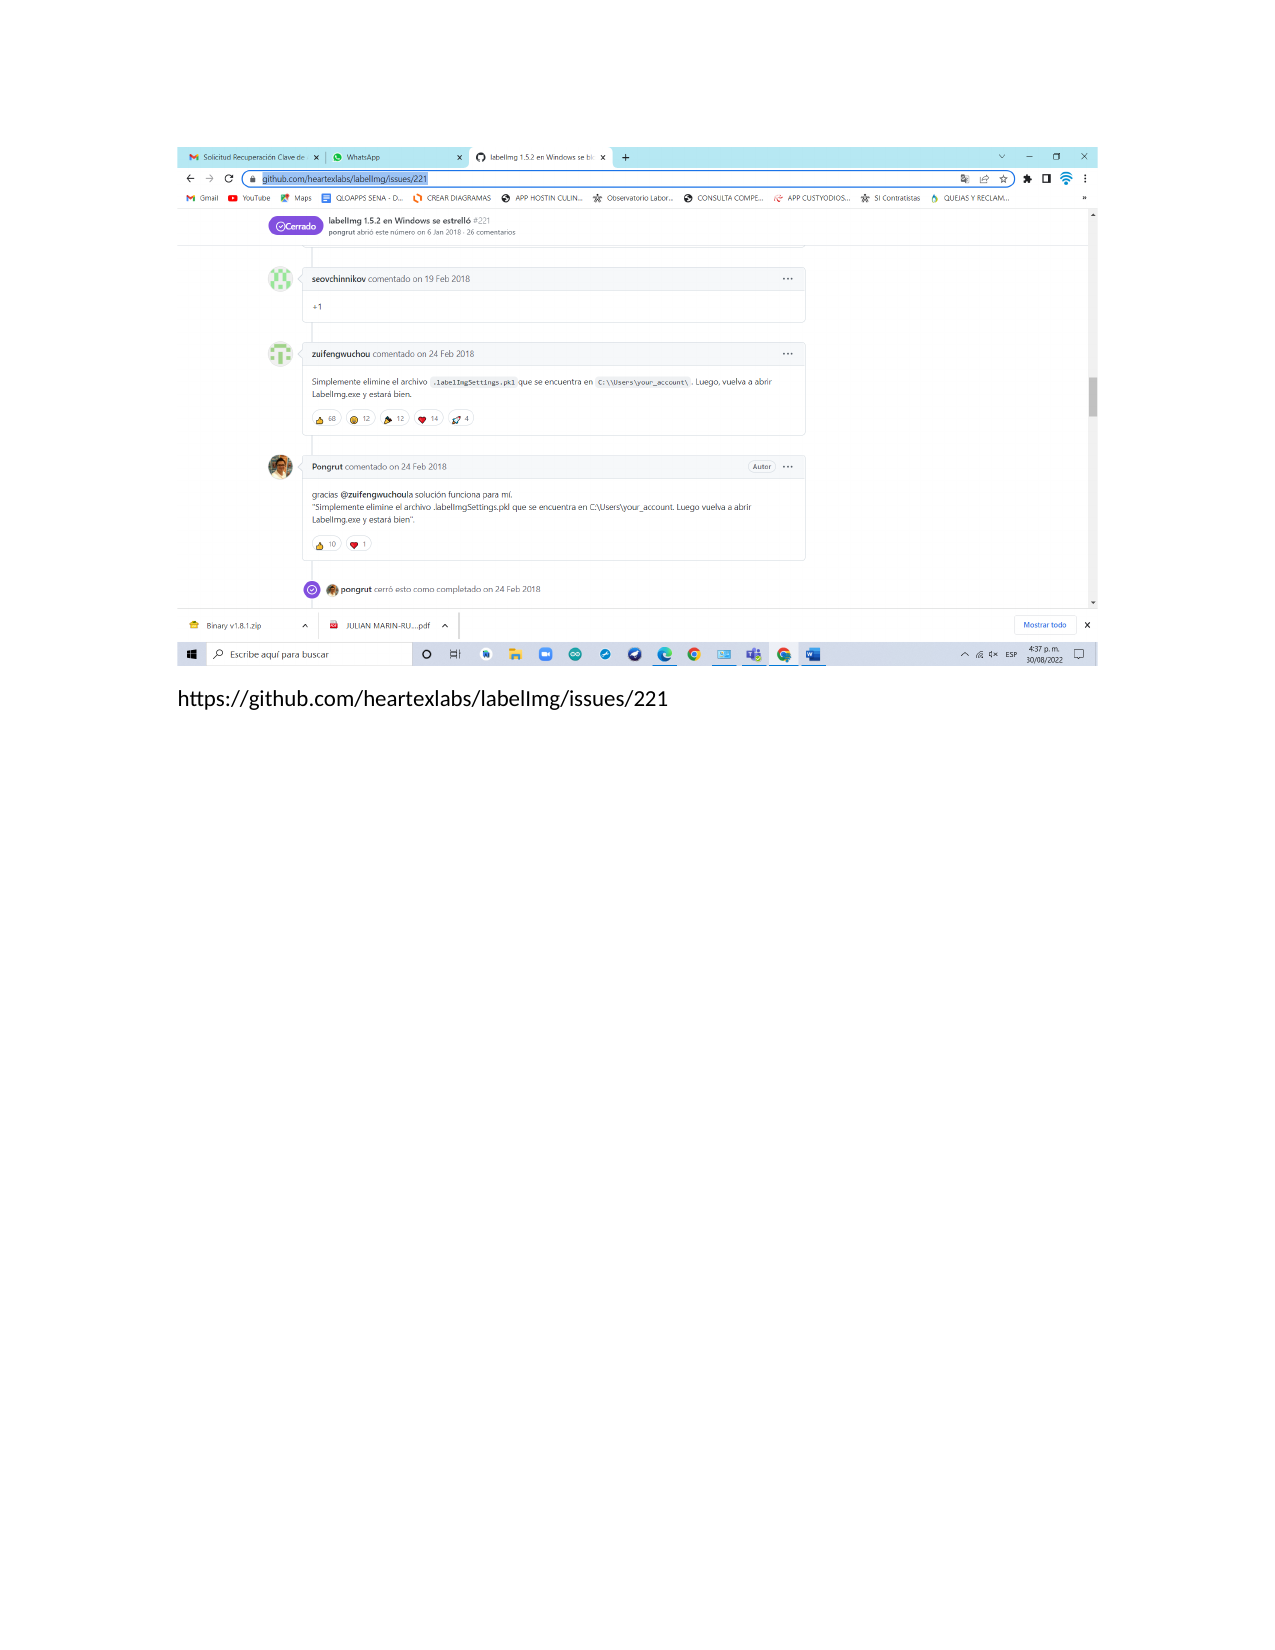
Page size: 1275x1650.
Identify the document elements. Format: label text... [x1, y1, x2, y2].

text https://github.com/heartexlabs/labelImg/issues/221 [177, 684, 1098, 712]
picture [177, 147, 1098, 666]
